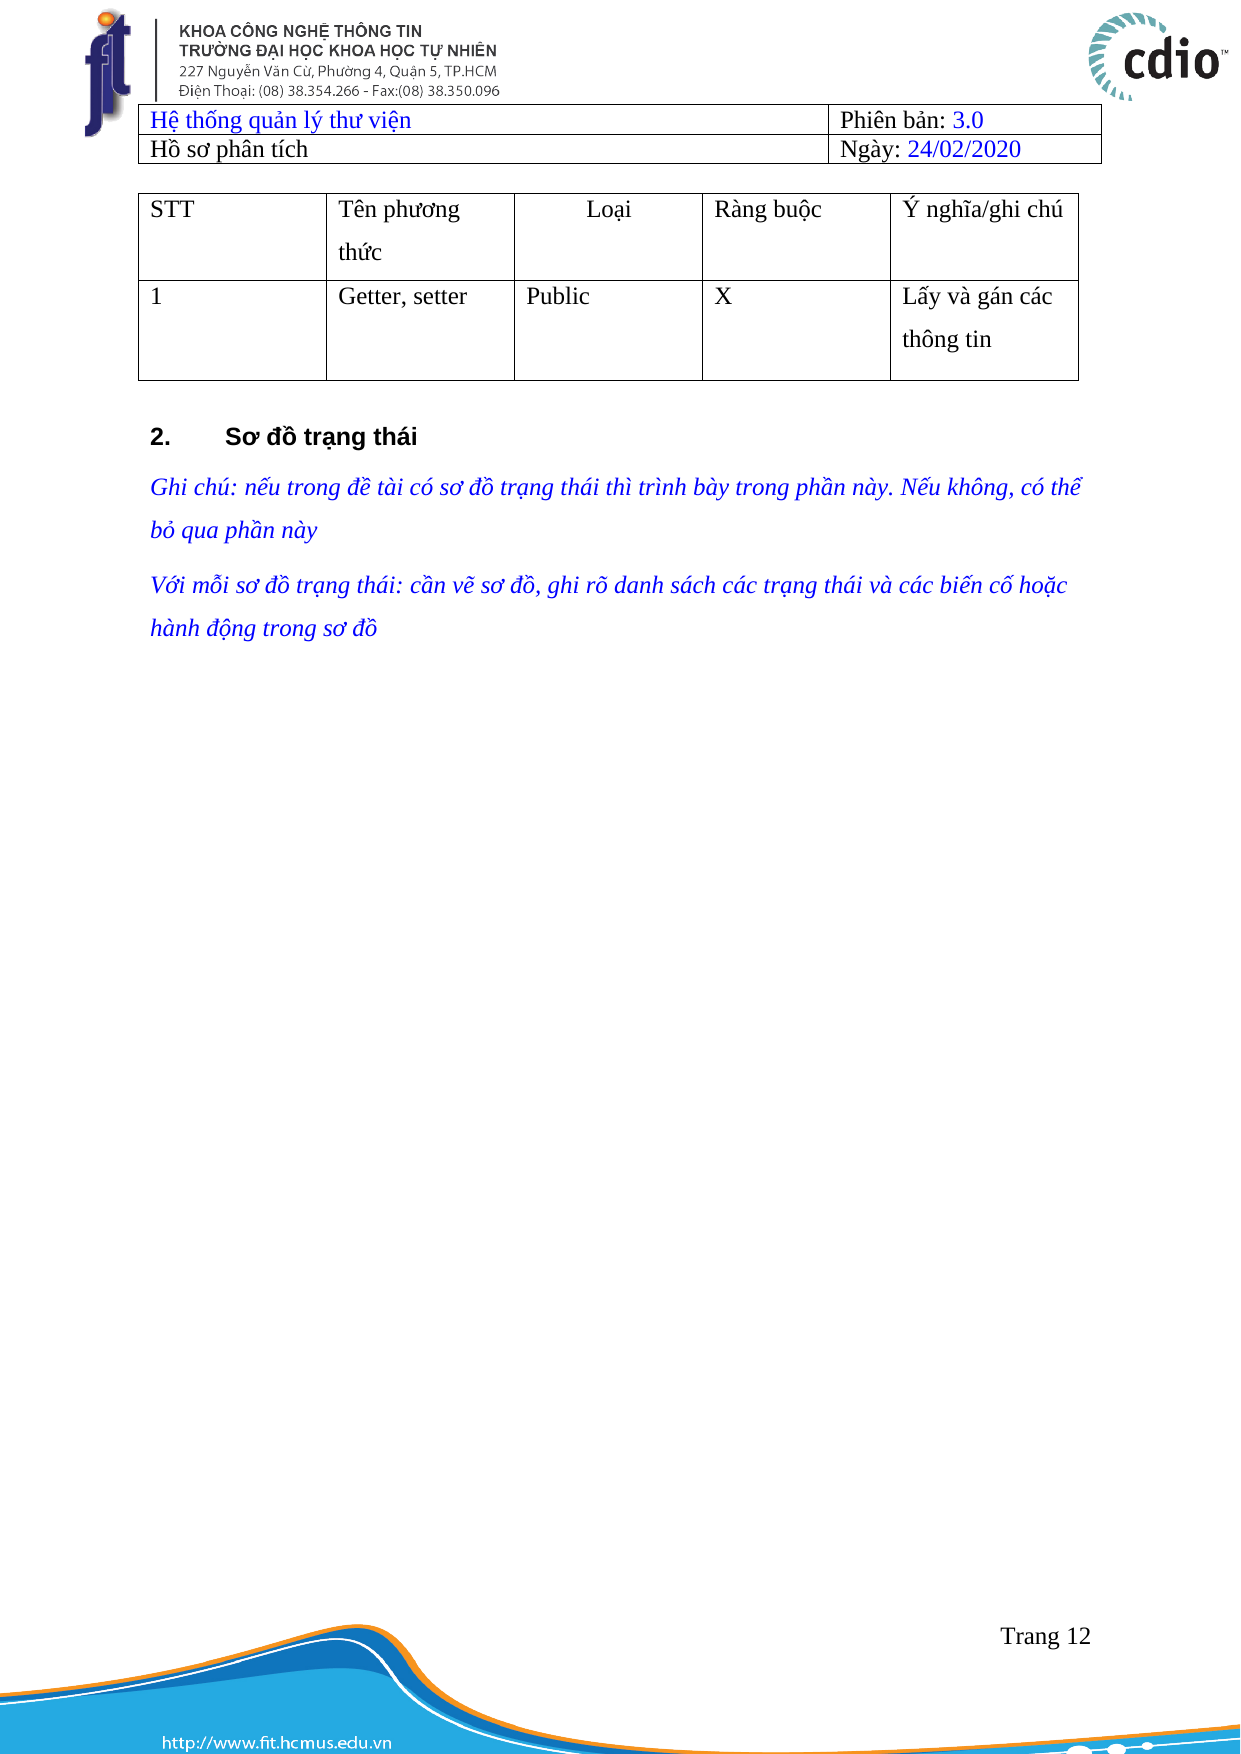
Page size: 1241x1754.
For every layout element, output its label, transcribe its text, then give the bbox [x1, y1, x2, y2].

table_cell X [703, 281, 890, 380]
table_header STT [139, 194, 326, 280]
table_header Tên phương thức [327, 194, 514, 280]
picture [139, 135, 828, 161]
picture [829, 105, 1101, 134]
text Với mỗi sơ đồ trạng thái: cần vẽ sơ đồ, ghi rõ danh sách các trạng thái và các biến cố hoặc hành động trong sơ đồ [150, 570, 1090, 642]
table_header Ràng buộc [703, 194, 890, 280]
subtitle Sơ đồ trạng thái [150, 422, 1090, 451]
table_header Loại [515, 194, 702, 280]
picture [220, 147, 225, 156]
text Ghi chú: nếu trong đề tài có sơ đồ trạng thái thì trình bày trong phần này. Nếu không, có thể bỏ qua phần này [150, 472, 1090, 543]
picture [61, 2, 1241, 161]
table_header Ý nghĩa/ghi chú [891, 194, 1078, 280]
picture [139, 105, 828, 134]
picture [829, 135, 1101, 161]
table_cell Getter, setter [327, 281, 514, 380]
picture [0, 1621, 1241, 1754]
table_cell 1 [139, 281, 326, 380]
table_cell Lấy và gán các thông tin [891, 281, 1078, 380]
table_cell Public [515, 281, 702, 380]
